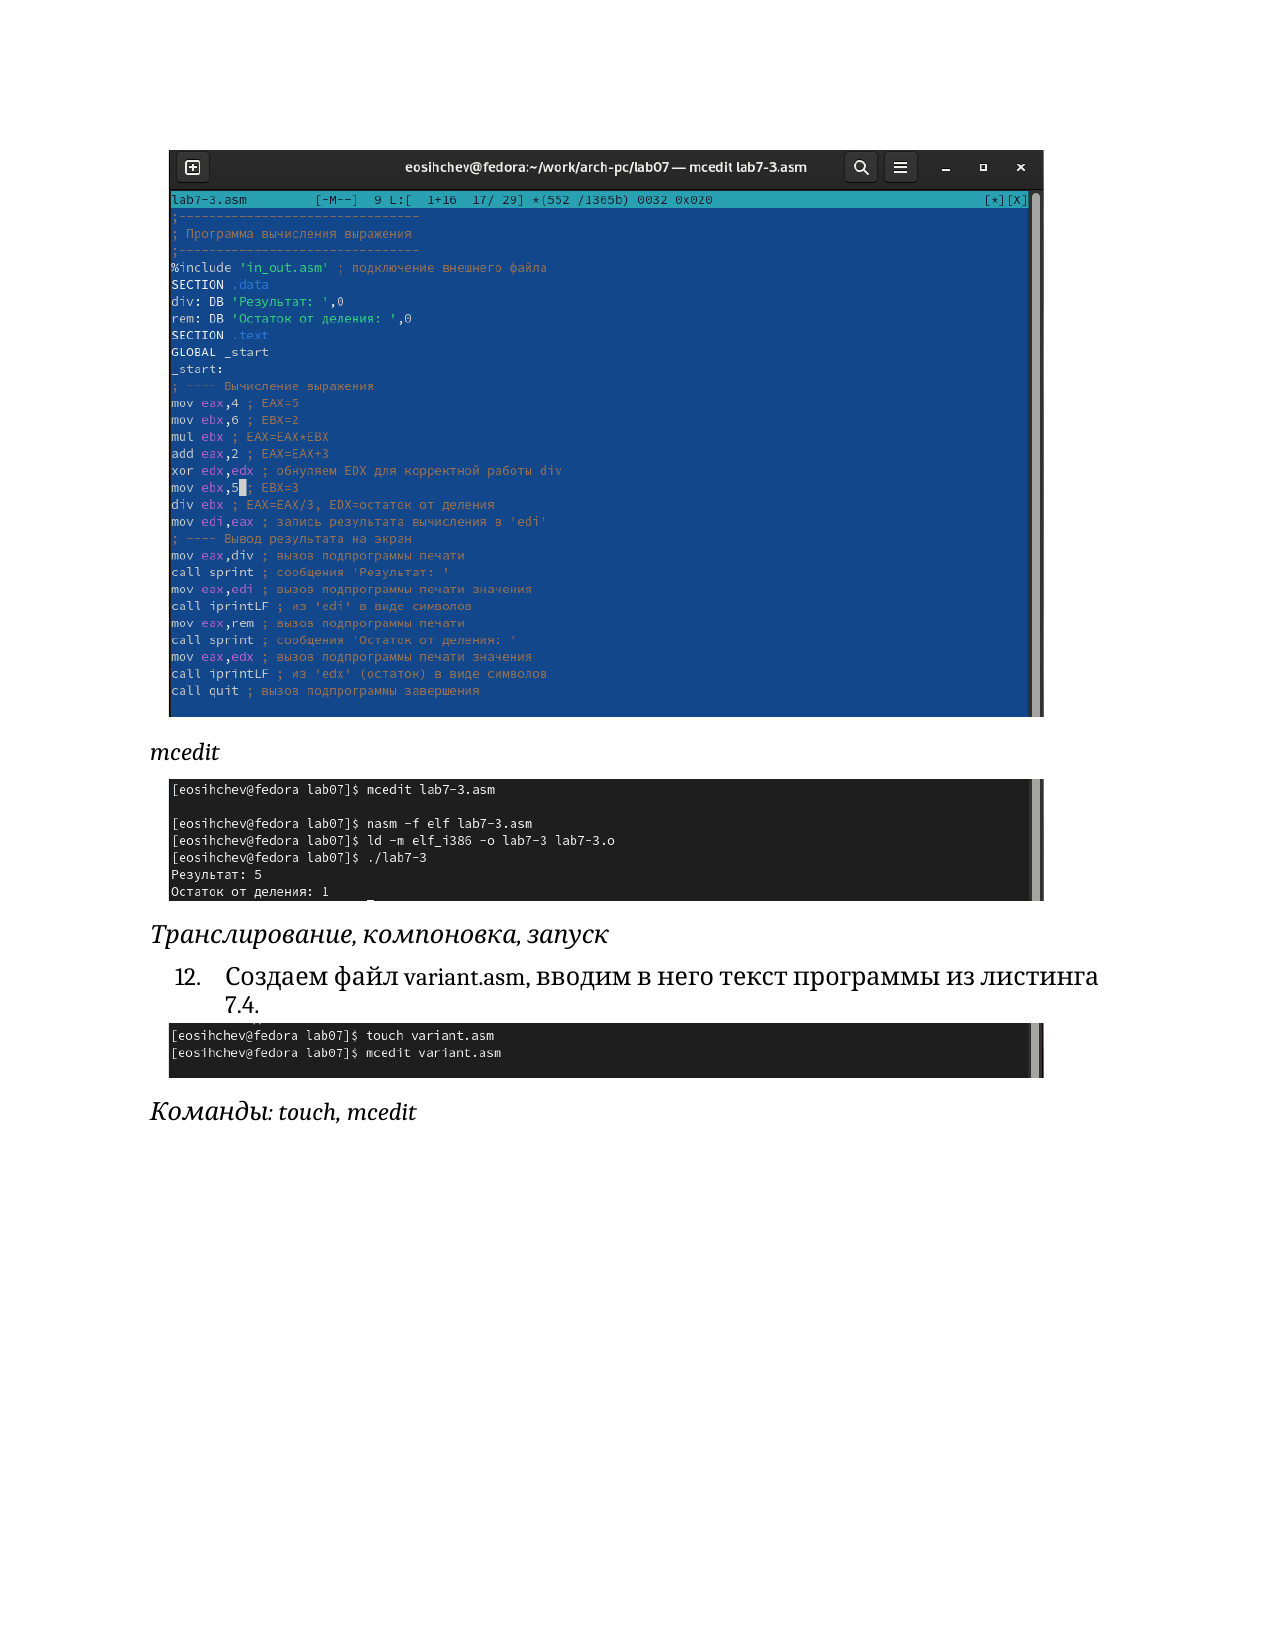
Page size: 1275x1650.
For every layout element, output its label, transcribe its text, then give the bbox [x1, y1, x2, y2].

text mcedit [150, 738, 1125, 767]
text Команды: touch, mcedit [150, 1098, 1125, 1127]
list Создаем файл variant.asm, вводим в него текст программы из листинга 7.4. [175, 962, 1125, 1020]
picture [168, 779, 1044, 901]
picture [168, 1023, 1044, 1078]
text Транслирование, компоновка, запуск [150, 921, 1125, 950]
picture [168, 150, 1044, 717]
